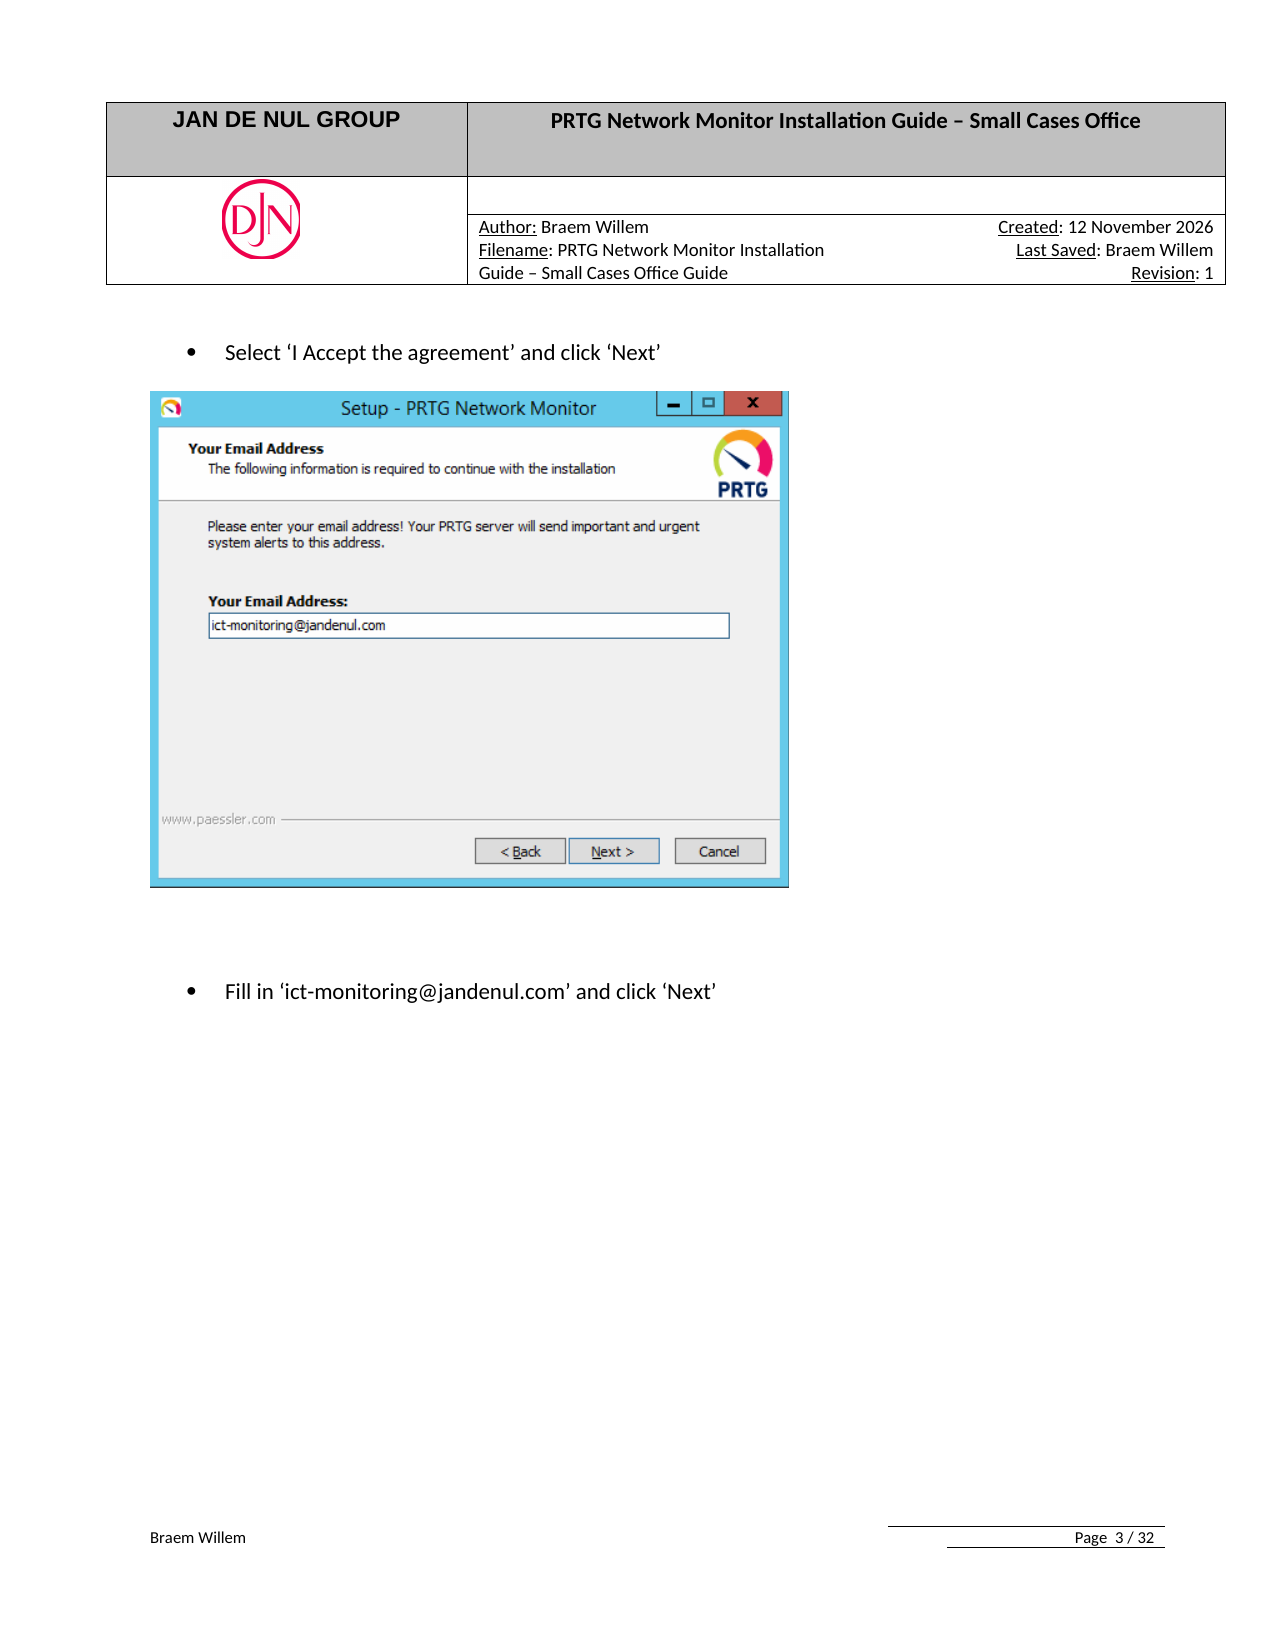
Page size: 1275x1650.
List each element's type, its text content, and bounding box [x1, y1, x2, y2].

list Fill in ‘ict-monitoring@jandenul.com’ and click ‘Next’ [187, 977, 1125, 1005]
picture [150, 391, 789, 888]
picture [221, 179, 300, 258]
list Select ‘I Accept the agreement’ and click ‘Next’ [187, 338, 1125, 366]
